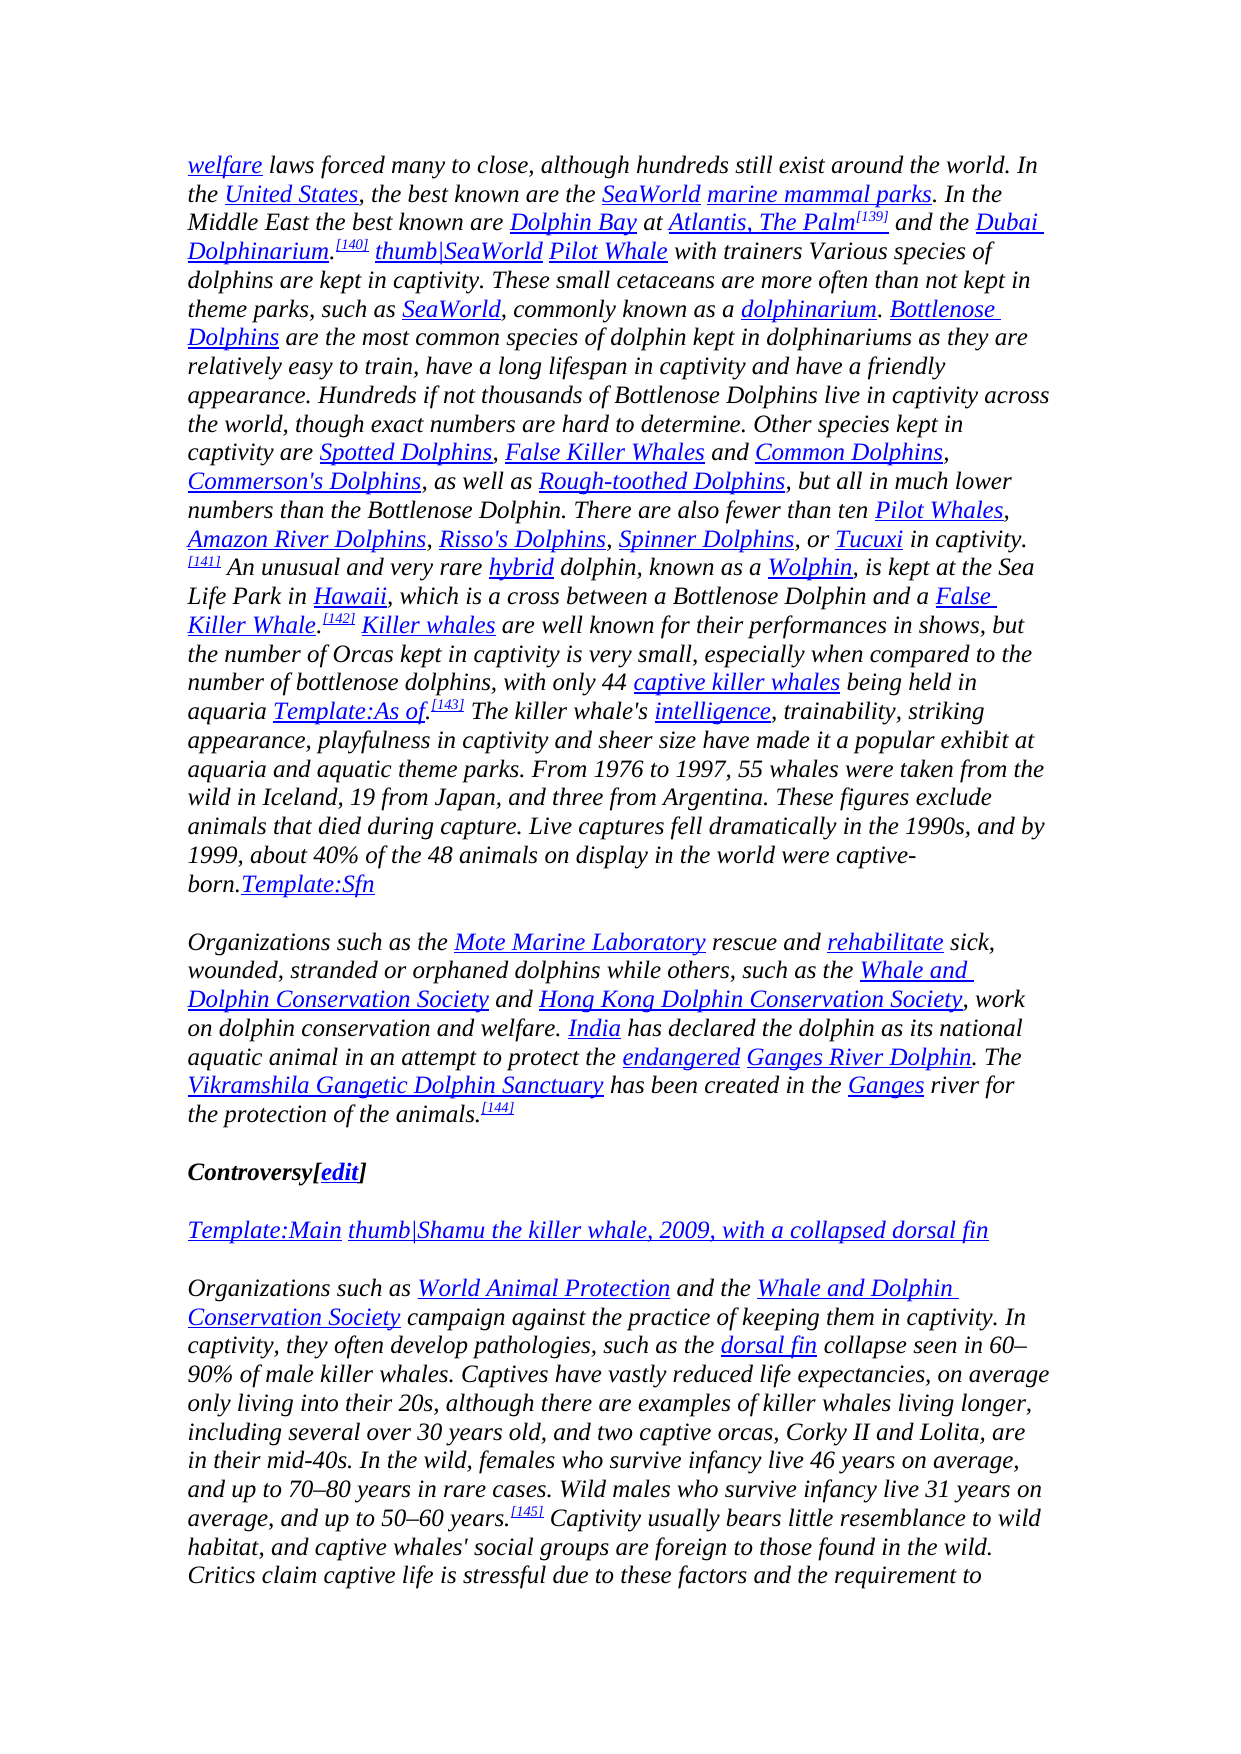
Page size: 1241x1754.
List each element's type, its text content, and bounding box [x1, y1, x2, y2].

subtitle Controversy[edit] [187, 1157, 1053, 1186]
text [187, 150, 1053, 897]
text Organizations such as the Mote Marine Laboratory rescue and rehabilitate sick, wounded, stranded or orphaned dolphins while others, such as the Whale and Dolphin Conservation Society and Hong Kong Dolphin Conservation Society, work on dolphin conservation and welfare. India has declared the dolphin as its national aquatic animal in an attempt to protect the endangered Ganges River Dolphin. The Vikramshila Gangetic Dolphin Sanctuary has been created in the Ganges river for the protection of the animals.[144] [187, 927, 1053, 1128]
text Template:Main thumb|Shamu the killer whale, 2009, with a collapsed dorsal fin [187, 1215, 1053, 1244]
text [187, 1273, 1053, 1589]
